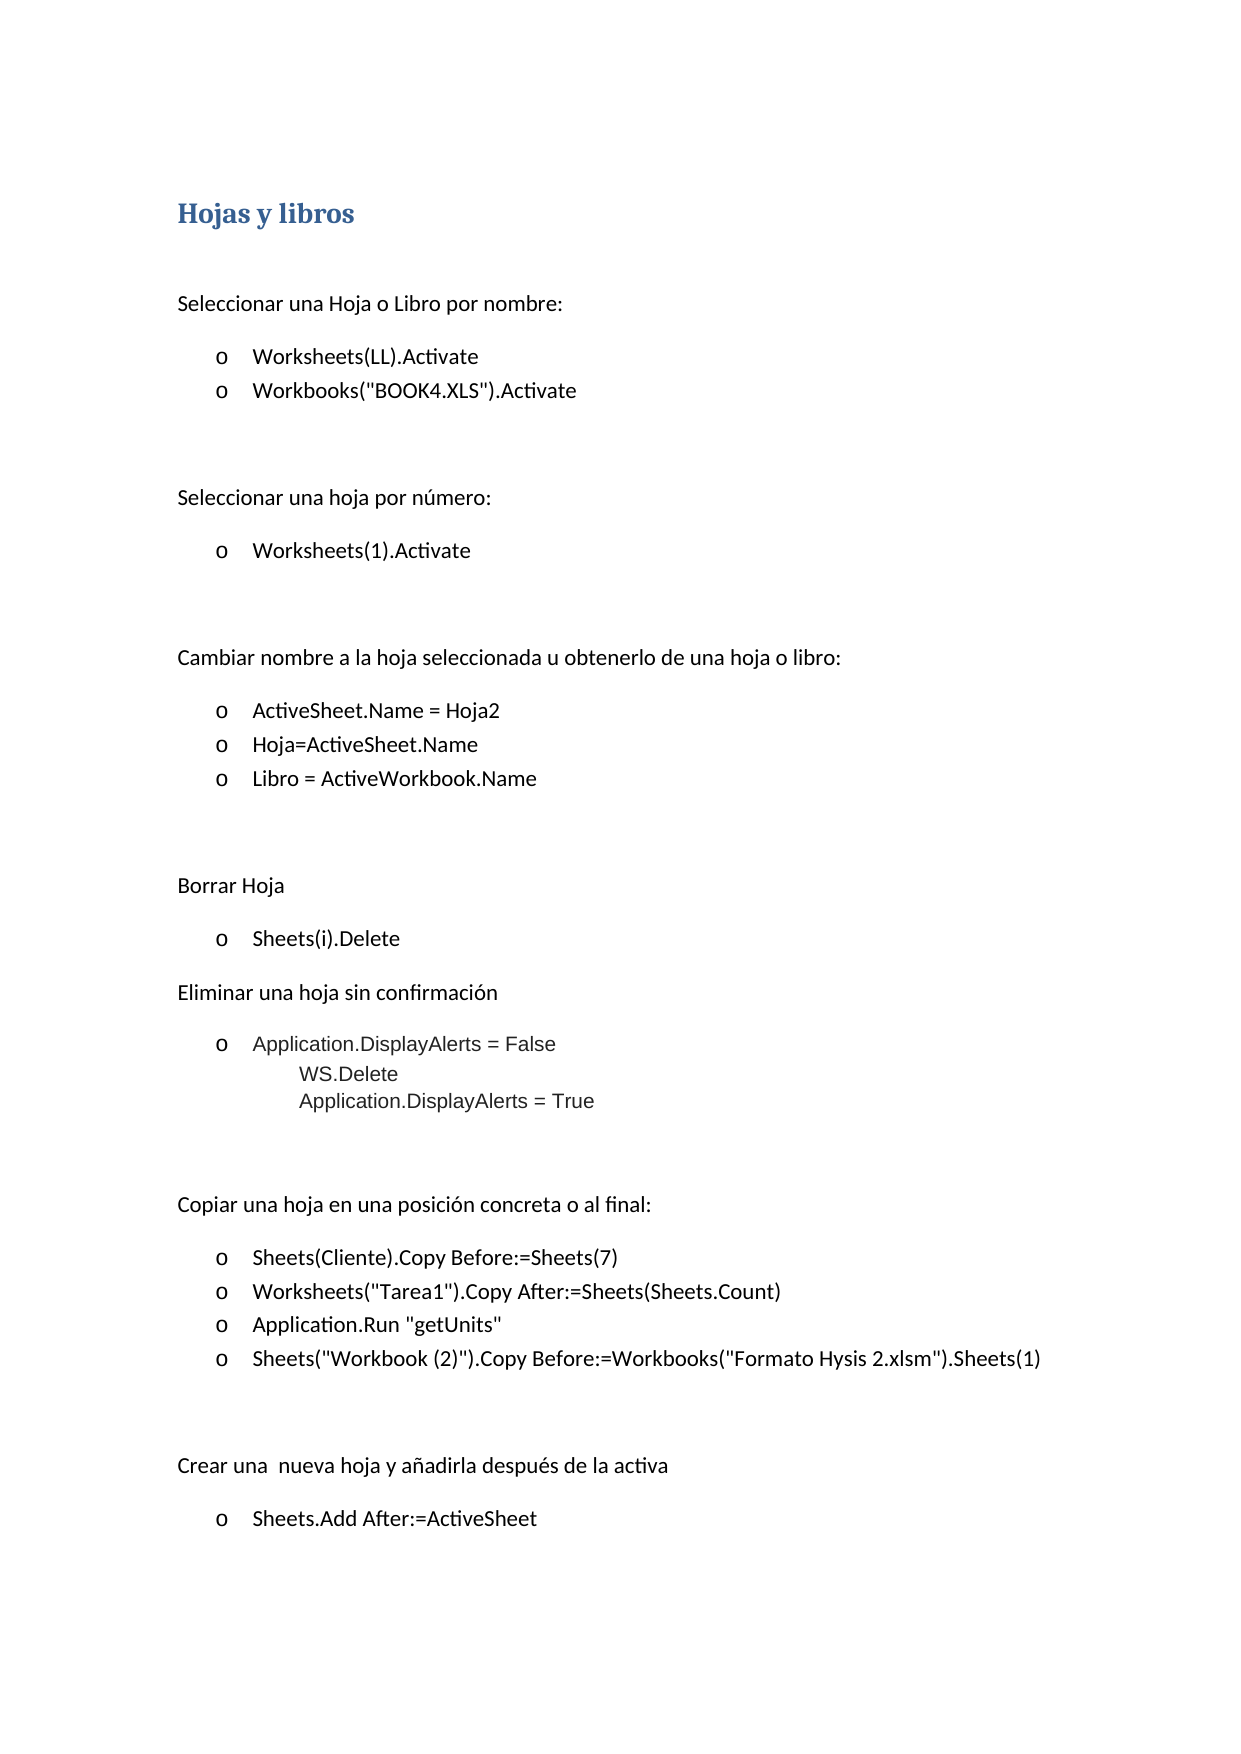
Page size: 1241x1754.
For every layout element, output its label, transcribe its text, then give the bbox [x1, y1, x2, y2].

text Cambiar nombre a la hoja seleccionada u obtenerlo de una hoja o libro: [177, 643, 1063, 672]
list Hoja=ActiveSheet.Name [215, 730, 1063, 759]
text Copiar una hoja en una posición concreta o al final: [177, 1190, 1063, 1218]
text Seleccionar una Hoja o Libro por nombre: [177, 289, 1063, 317]
subtitle Hojas y libros [177, 198, 1063, 231]
list Sheets("Workbook (2)").Copy Before:=Workbooks("Formato Hysis 2.xlsm").Sheets(1) [215, 1344, 1063, 1373]
list Application.DisplayAlerts = False WS.Delete Application.DisplayAlerts = True [215, 1031, 1063, 1113]
list Sheets(i).Delete [215, 924, 1063, 953]
list Worksheets(1).Activate [215, 536, 1063, 565]
text Borrar Hoja [177, 871, 1063, 899]
text Seleccionar una hoja por número: [177, 483, 1063, 511]
list Workbooks("BOOK4.XLS").Activate [215, 376, 1063, 405]
text Eliminar una hoja sin confirmación [177, 978, 1063, 1006]
list Sheets(Cliente).Copy Before:=Sheets(7) [215, 1243, 1063, 1272]
list Worksheets(LL).Activate [215, 342, 1063, 371]
list Sheets.Add After:=ActiveSheet [215, 1504, 1063, 1533]
list Worksheets("Tarea1").Copy After:=Sheets(Sheets.Count) [215, 1277, 1063, 1306]
text Crear una nueva hoja y añadirla después de la activa [177, 1451, 1063, 1479]
list ActiveSheet.Name = Hoja2 [215, 697, 1063, 726]
list Application.Run "getUnits" [215, 1310, 1063, 1339]
list Libro = ActiveWorkbook.Name [215, 764, 1063, 793]
